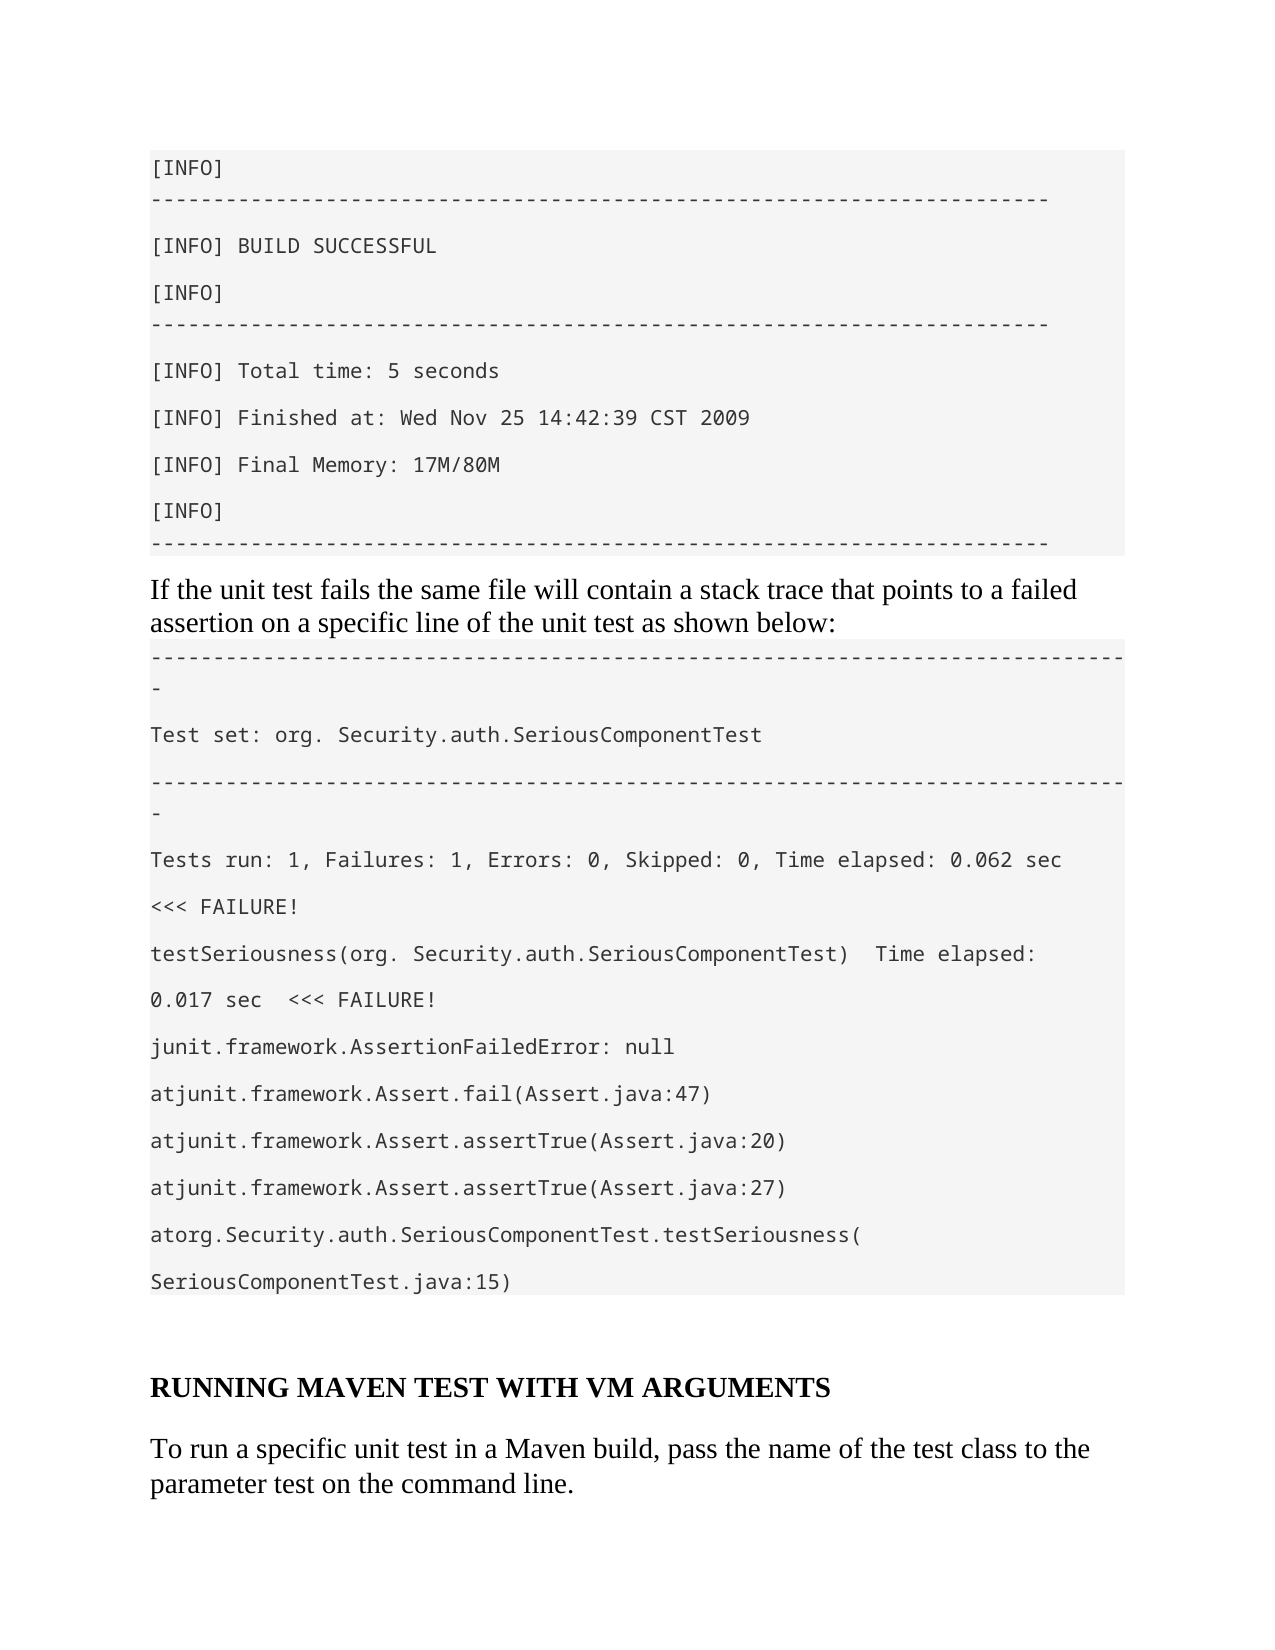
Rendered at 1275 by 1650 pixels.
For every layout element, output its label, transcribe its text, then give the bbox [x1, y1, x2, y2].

text If the unit test fails the same file will contain a stack trace that points to a failed assertion on a specific line of the unit test as shown below: [150, 572, 1125, 639]
text atjunit.framework.Assert.fail(Assert.java:47) [150, 1076, 1125, 1108]
text junit.framework.AssertionFailedError: null [150, 1029, 1125, 1061]
text [INFO] ------------------------------------------------------------------------ [150, 494, 1125, 556]
text ------------------------------------------------------------------------------- [150, 639, 1125, 701]
text atorg.Security.auth.SeriousComponentTest.testSeriousness( [150, 1217, 1125, 1248]
text Tests run: 1, Failures: 1, Errors: 0, Skipped: 0, Time elapsed: 0.062 sec [150, 842, 1125, 873]
text [INFO] Total time: 5 seconds [150, 353, 1125, 384]
text To run a specific unit test in a Maven build, pass the name of the test class to the parameter test on the command line. [150, 1429, 1125, 1500]
text testSeriousness(org. Security.auth.SeriousComponentTest) Time elapsed: [150, 936, 1125, 967]
text [INFO] ------------------------------------------------------------------------ [150, 150, 1125, 212]
text [INFO] BUILD SUCCESSFUL [150, 228, 1125, 259]
text Test set: org. Security.auth.SeriousComponentTest [150, 717, 1125, 748]
text atjunit.framework.Assert.assertTrue(Assert.java:27) [150, 1170, 1125, 1201]
text <<< FAILURE! [150, 889, 1125, 920]
text [INFO] Finished at: Wed Nov 25 14:42:39 CST 2009 [150, 400, 1125, 431]
text ------------------------------------------------------------------------------- [150, 764, 1125, 826]
text [INFO] ------------------------------------------------------------------------ [150, 275, 1125, 337]
text [INFO] Final Memory: 17M/80M [150, 447, 1125, 478]
text atjunit.framework.Assert.assertTrue(Assert.java:20) [150, 1123, 1125, 1154]
text SeriousComponentTest.java:15) [150, 1264, 1125, 1295]
text RUNNING MAVEN TEST WITH VM ARGUMENTS [150, 1370, 1125, 1404]
text 0.017 sec <<< FAILURE! [150, 983, 1125, 1014]
